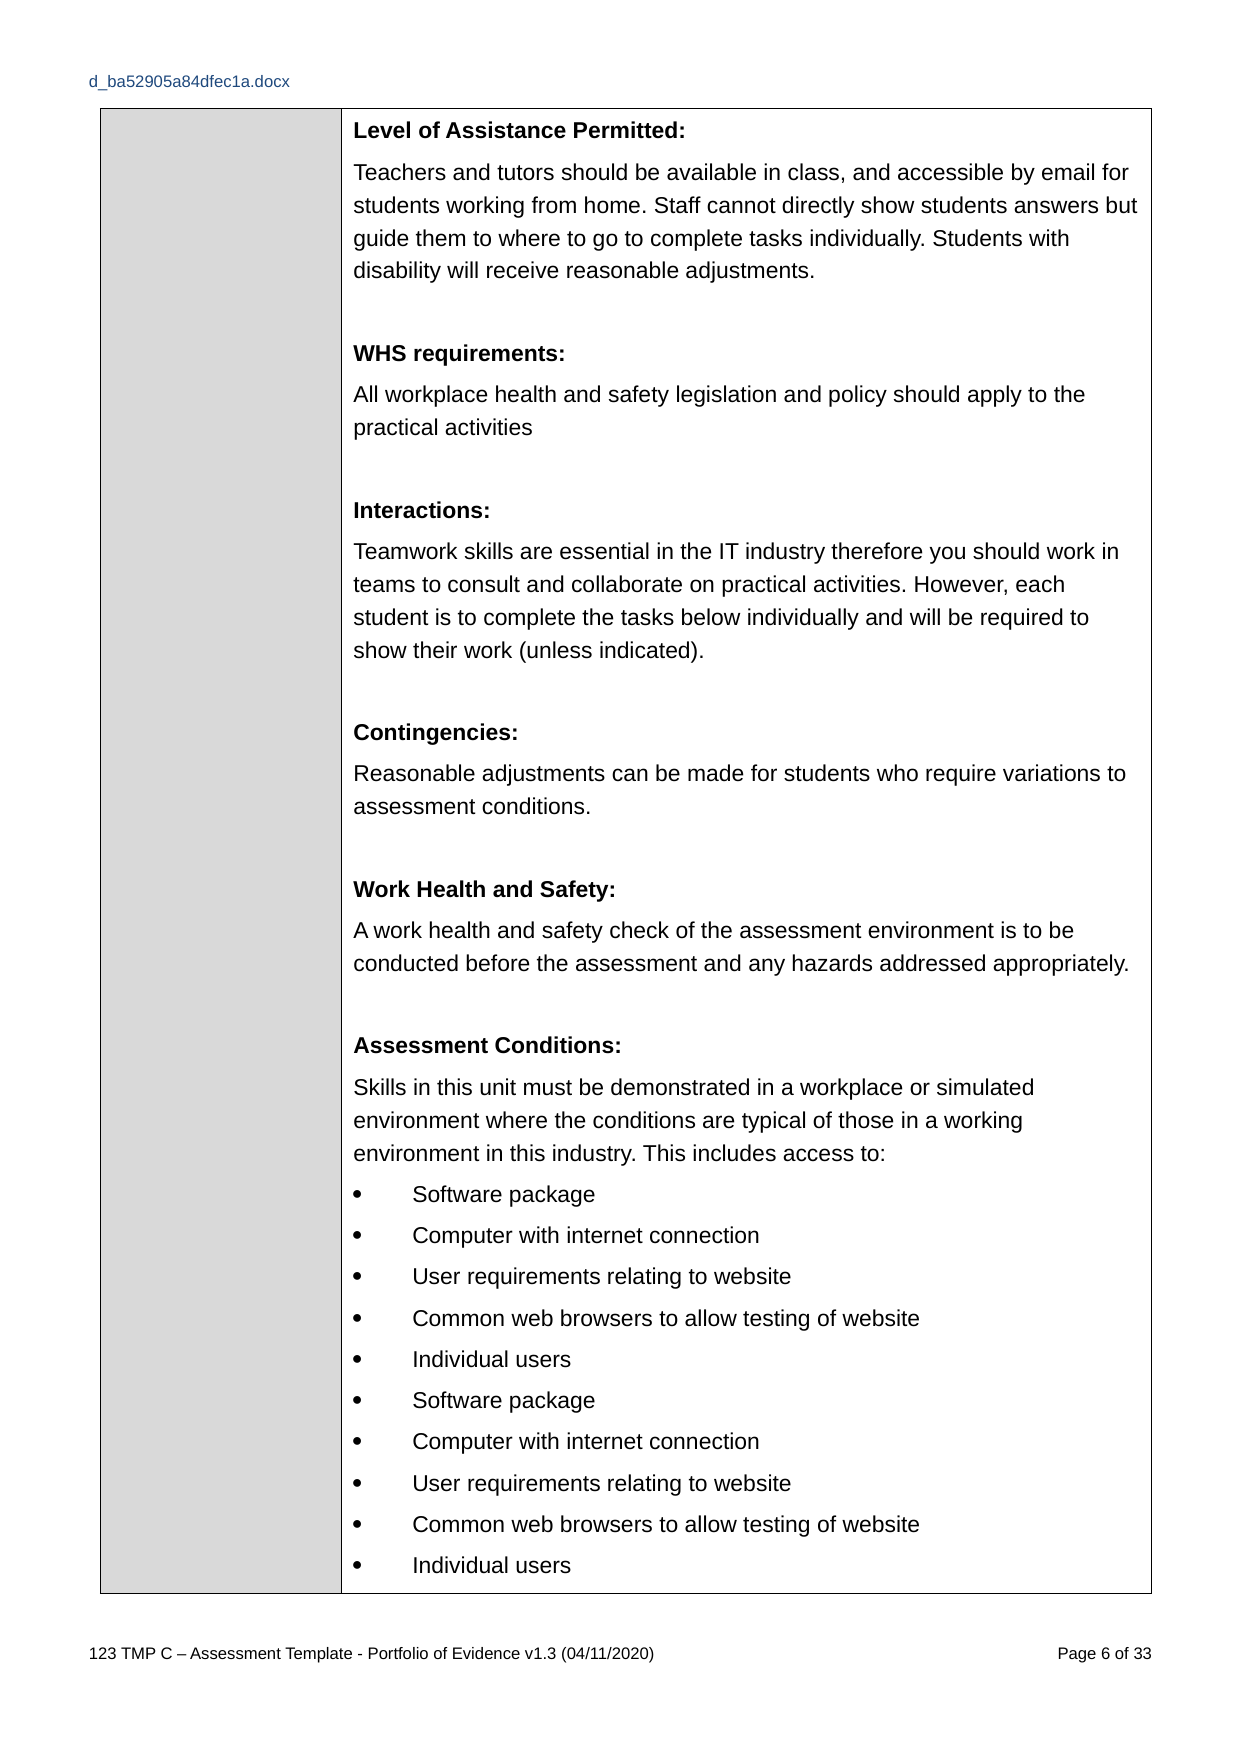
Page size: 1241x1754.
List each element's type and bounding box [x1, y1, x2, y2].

table_header [342, 109, 1151, 1593]
table_header [101, 109, 341, 1593]
